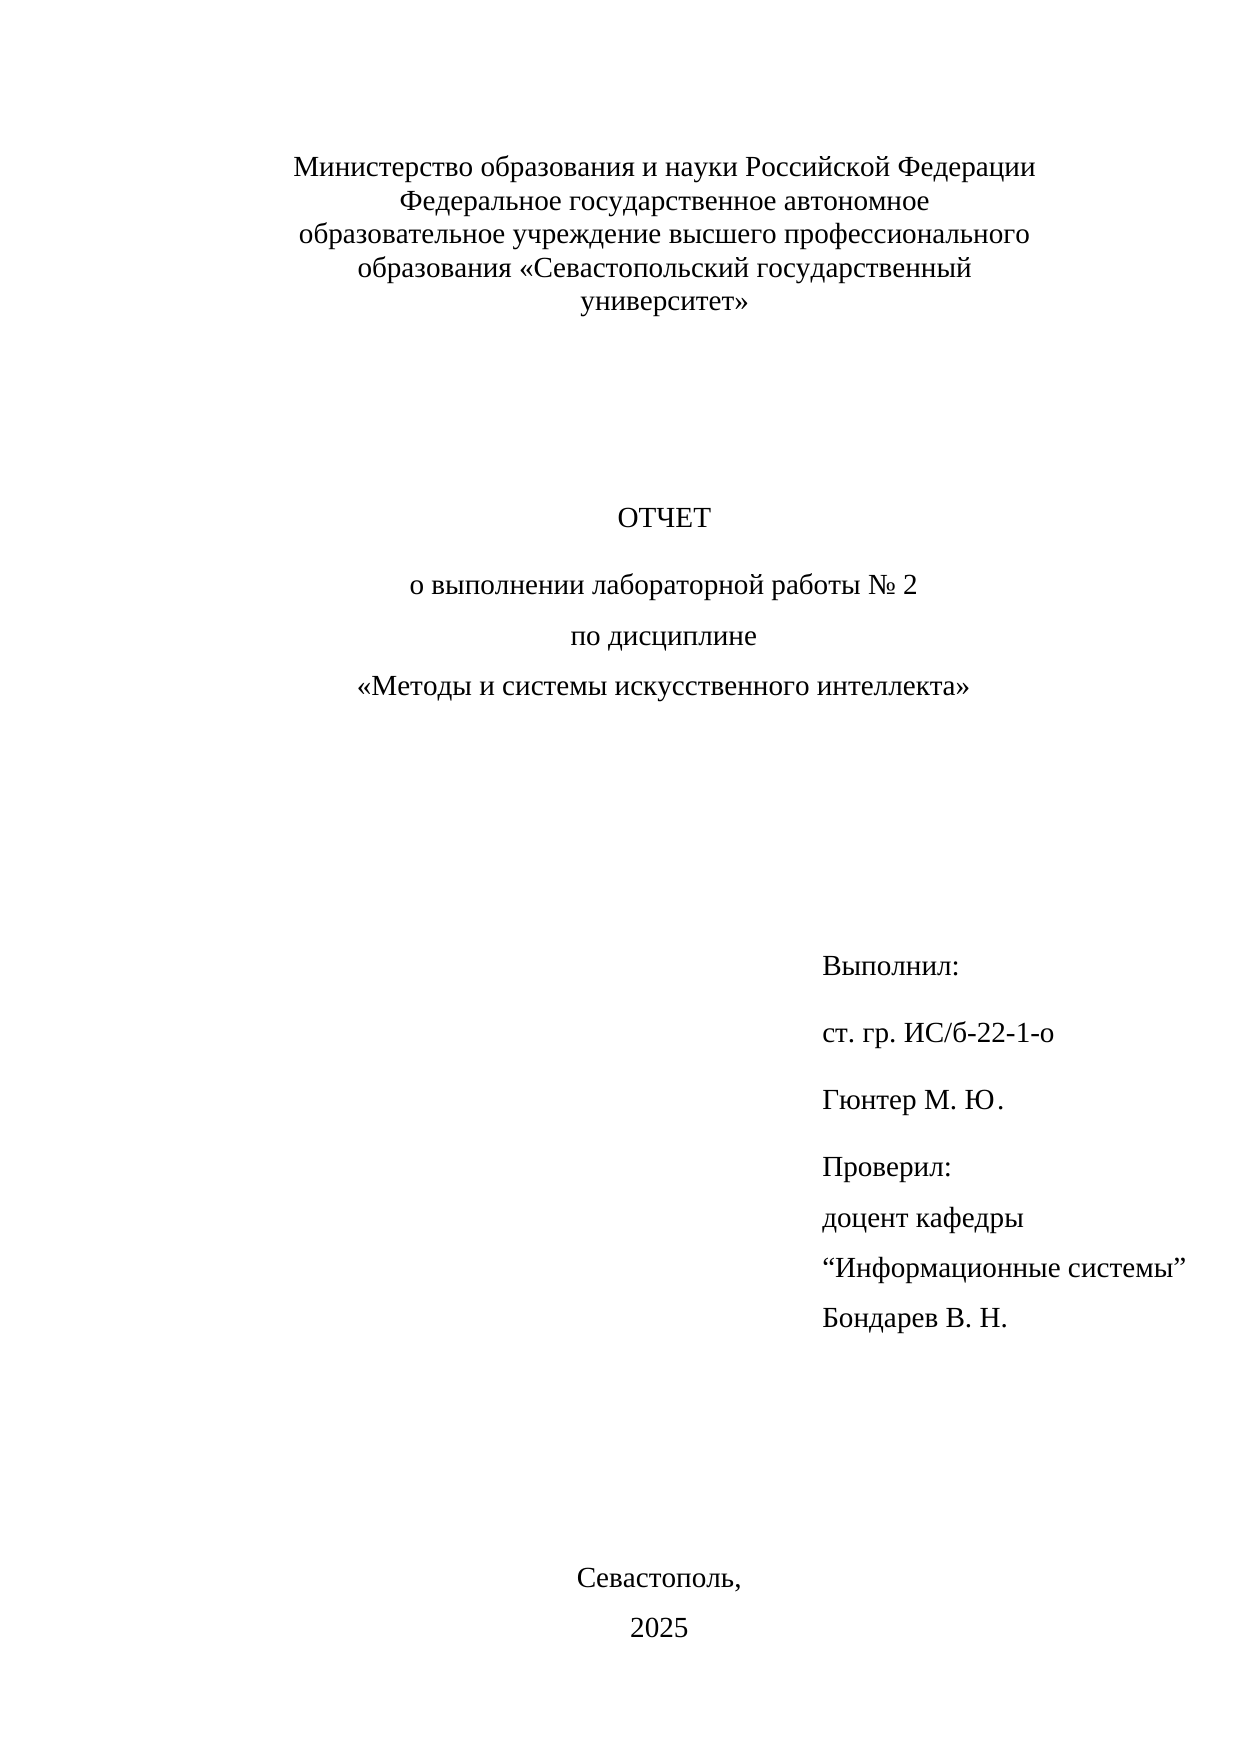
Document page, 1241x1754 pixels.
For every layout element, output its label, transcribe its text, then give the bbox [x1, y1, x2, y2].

text ст. гр. ИС/б-22-1-о [822, 1015, 1190, 1049]
text Гюнтер М. Ю . [822, 1082, 1190, 1116]
text Выполнил: [822, 948, 1190, 982]
text о выполнении лабораторной работы № 2 по дисциплине [408, 567, 918, 651]
text доцент кафедры [822, 1200, 1190, 1233]
text «Методы и системы искусственного интеллекта» [171, 668, 1156, 701]
text Севастополь,2025 [571, 1560, 747, 1644]
text Бондарев В. Н. [822, 1300, 1190, 1334]
text “Информационные системы” [822, 1250, 1190, 1283]
text Проверил: [822, 1149, 1190, 1183]
text ОТЧЕТ [172, 500, 1156, 534]
text Министерство образования и науки Российской Федерации Федеральное государственное автономное образовательное учреждение высшего профессионального образования «Севастопольский государственный университет» [292, 149, 1036, 317]
